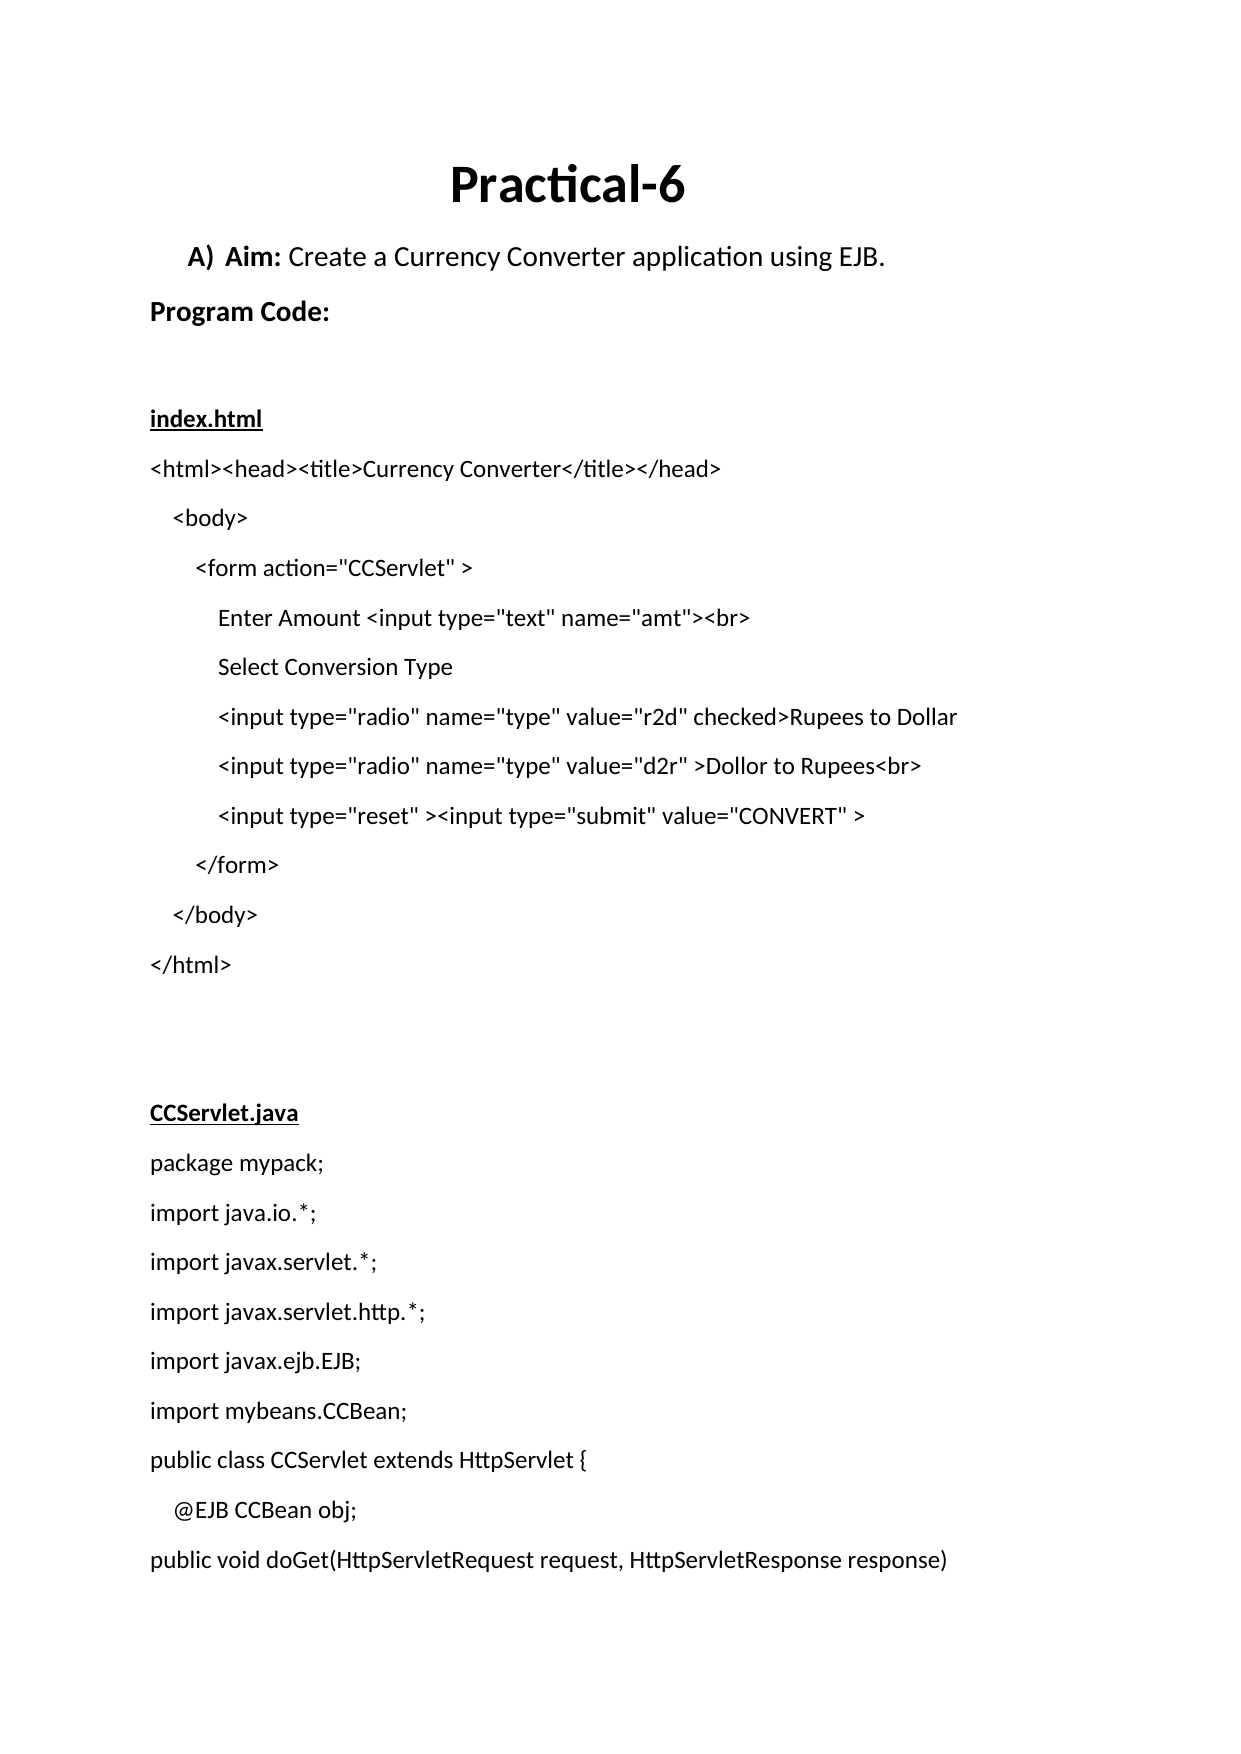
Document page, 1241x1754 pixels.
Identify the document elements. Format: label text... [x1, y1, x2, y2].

text import java.io.*; [150, 1197, 1090, 1227]
text import javax.servlet.http.*; [150, 1296, 1090, 1326]
text @EJB CCBean obj; [150, 1494, 1090, 1525]
text <input type="reset" ><input type="submit" value="CONVERT" > [150, 800, 1090, 831]
text Select Conversion Type [150, 651, 1090, 682]
text CCServlet.java [150, 1097, 1090, 1128]
text package mypack; [150, 1147, 1090, 1178]
text </html> [150, 949, 1090, 979]
text <form action="CCServlet" > [150, 552, 1090, 583]
text <html><head><title>Currency Converter</title></head> [150, 453, 1090, 483]
text index.html [150, 403, 1090, 434]
text public class CCServlet extends HttpServlet { [150, 1444, 1090, 1475]
text Program Code: [150, 293, 1090, 329]
text </body> [150, 899, 1090, 930]
text public void doGet(HttpServletRequest request, HttpServletResponse response) [150, 1544, 1090, 1574]
text Enter Amount <input type="text" name="amt"><br> [150, 602, 1090, 632]
text <body> [150, 502, 1090, 533]
text import mybeans.CCBean; [150, 1395, 1090, 1426]
text import javax.ejb.EJB; [150, 1345, 1090, 1376]
text Practical-6 [450, 150, 1090, 216]
text import javax.servlet.*; [150, 1246, 1090, 1277]
text <input type="radio" name="type" value="d2r" >Dollor to Rupees<br> [150, 750, 1090, 781]
text </form> [150, 849, 1090, 880]
list Aim: Create a Currency Converter application using EJB. [187, 238, 1090, 274]
text <input type="radio" name="type" value="r2d" checked>Rupees to Dollar [150, 701, 1090, 731]
